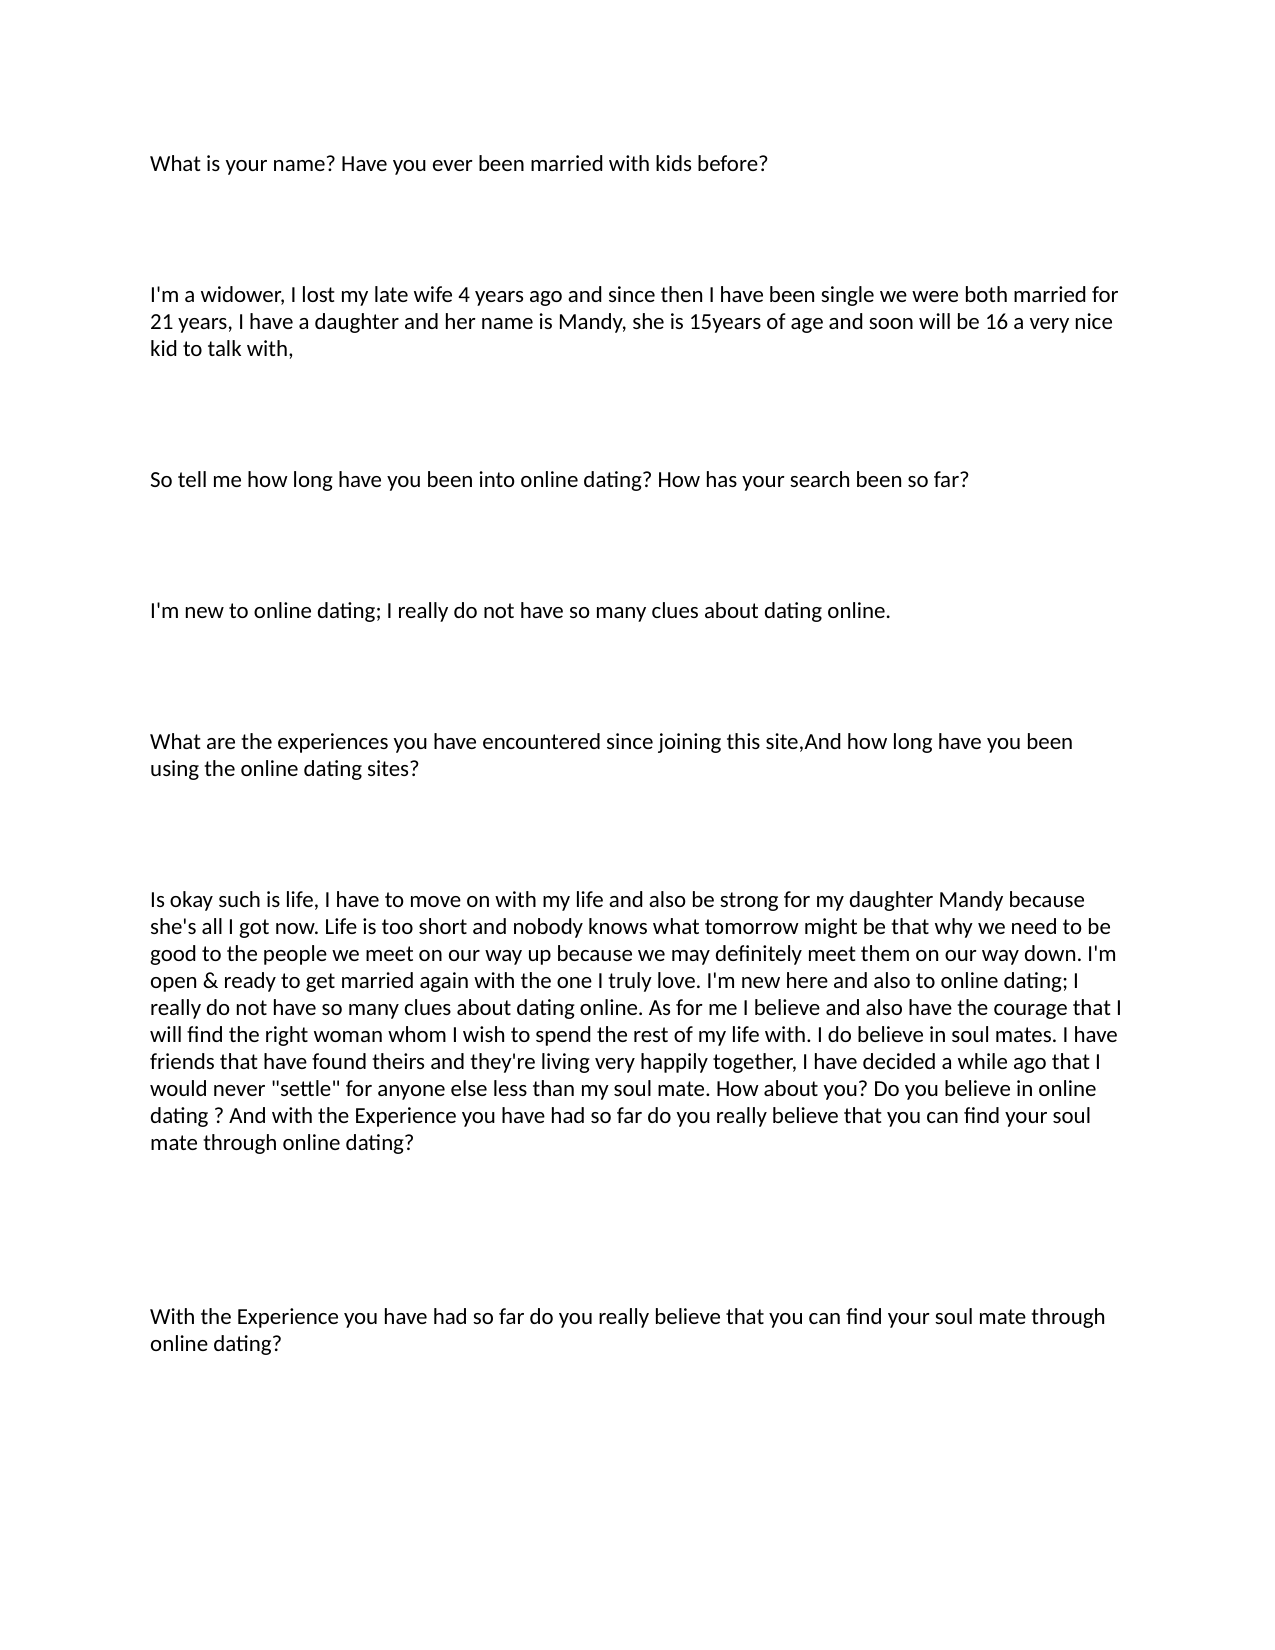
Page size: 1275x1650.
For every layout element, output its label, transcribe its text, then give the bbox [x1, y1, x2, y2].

text What is your name? Have you ever been married with kids before? [150, 150, 1125, 177]
text What are the experiences you have encountered since joining this site,And how long have you been using the online dating sites? [150, 728, 1125, 782]
text With the Experience you have had so far do you really believe that you can find your soul mate through online dating? [150, 1303, 1125, 1357]
text Is okay such is life, I have to move on with my life and also be strong for my daughter Mandy because she's all I got now. Life is too short and nobody knows what tomorrow might be that why we need to be good to the people we meet on our way up because we may definitely meet them on our way down. I'm open & ready to get married again with the one I truly love. I'm new here and also to online dating; I really do not have so many clues about dating online. As for me I believe and also have the courage that I will find the right woman whom I wish to spend the rest of my life with. I do believe in soul mates. I have friends that have found theirs and they're living very happily together, I have decided a while ago that I would never "settle" for anyone else less than my soul mate. How about you? Do you believe in online dating ? And with the Experience you have had so far do you really believe that you can find your soul mate through online dating? [150, 886, 1125, 1155]
text I'm new to online dating; I really do not have so many clues about dating online. [150, 597, 1125, 624]
text So tell me how long have you been into online dating? How has your search been so far? [150, 466, 1125, 493]
text I'm a widower, I lost my late wife 4 years ago and since then I have been single we were both married for 21 years, I have a daughter and her name is Mandy, she is 15years of age and soon will be 16 a very nice kid to talk with, [150, 281, 1125, 362]
